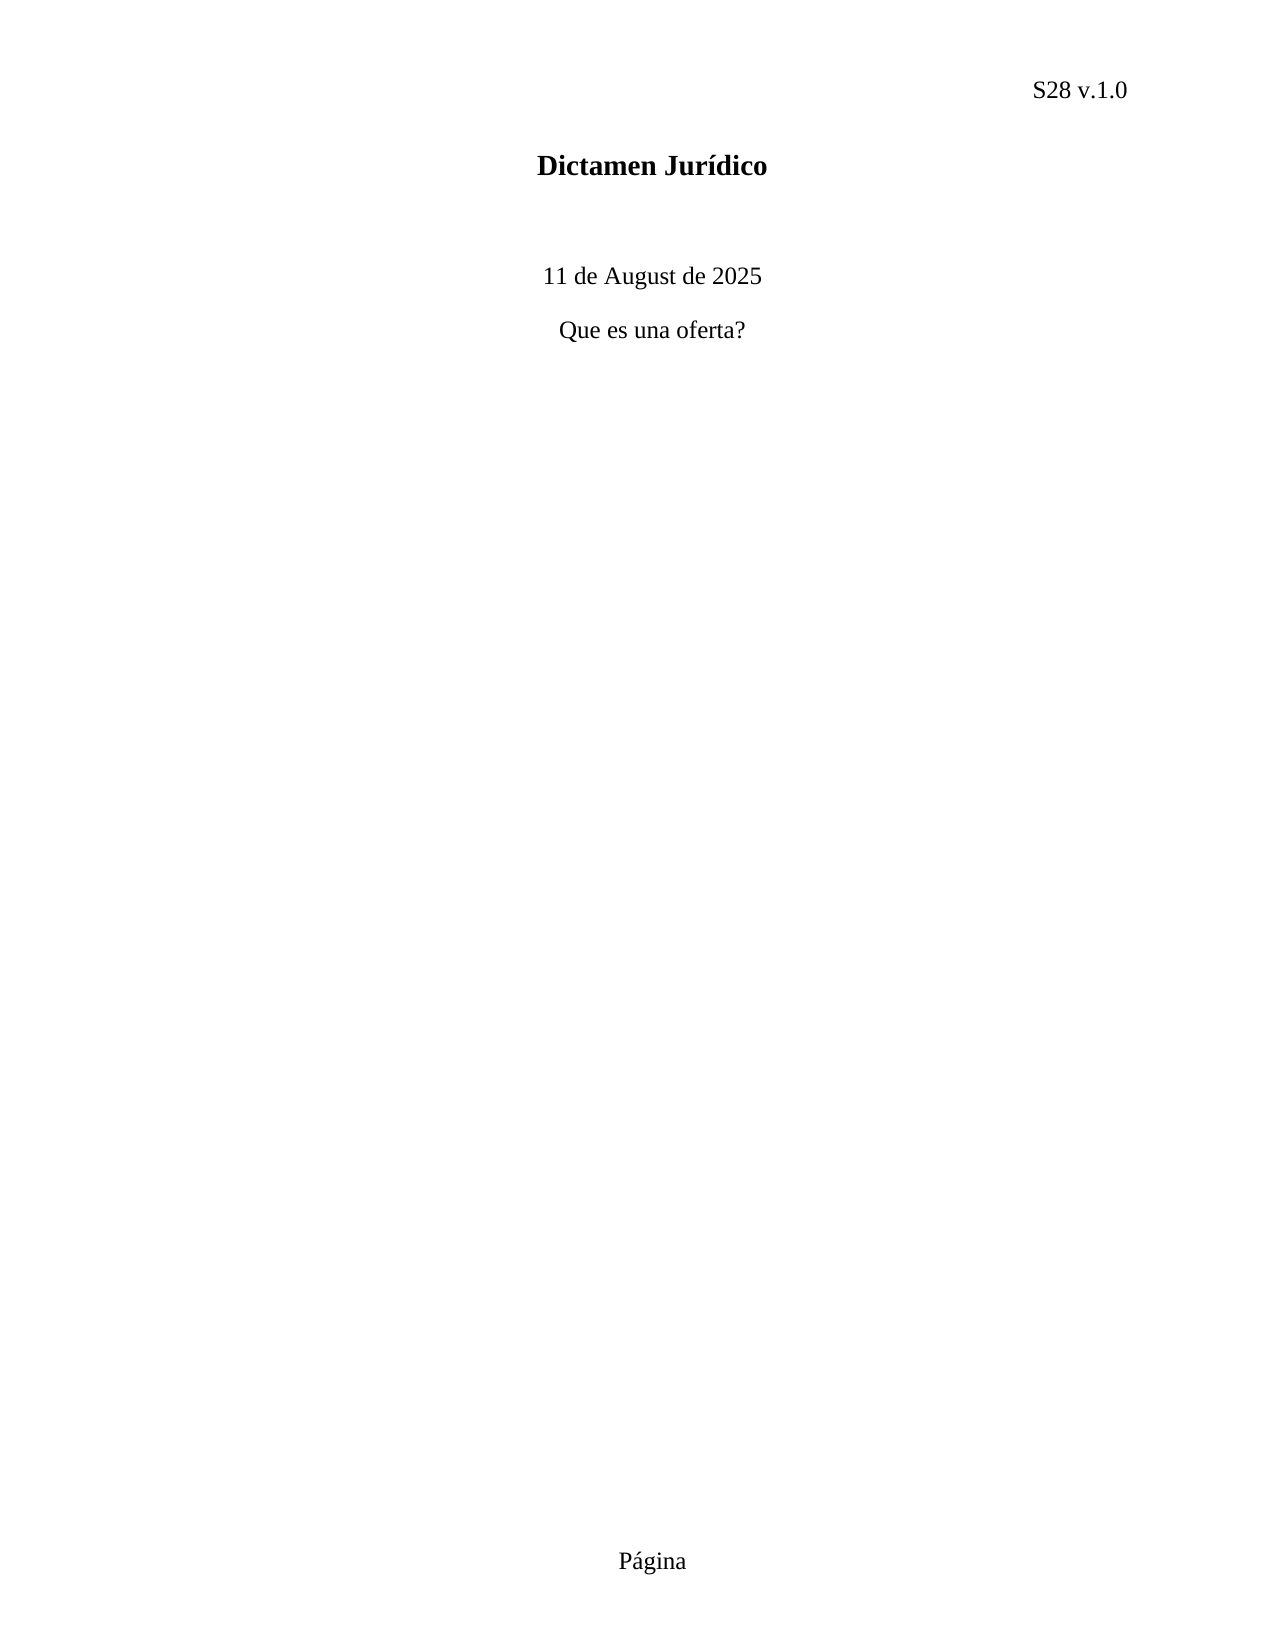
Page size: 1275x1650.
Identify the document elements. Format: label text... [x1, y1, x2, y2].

text 11 de August de 2025 [177, 261, 1127, 289]
text Que es una oferta? [177, 315, 1127, 343]
text Dictamen Jurídico [177, 148, 1127, 181]
